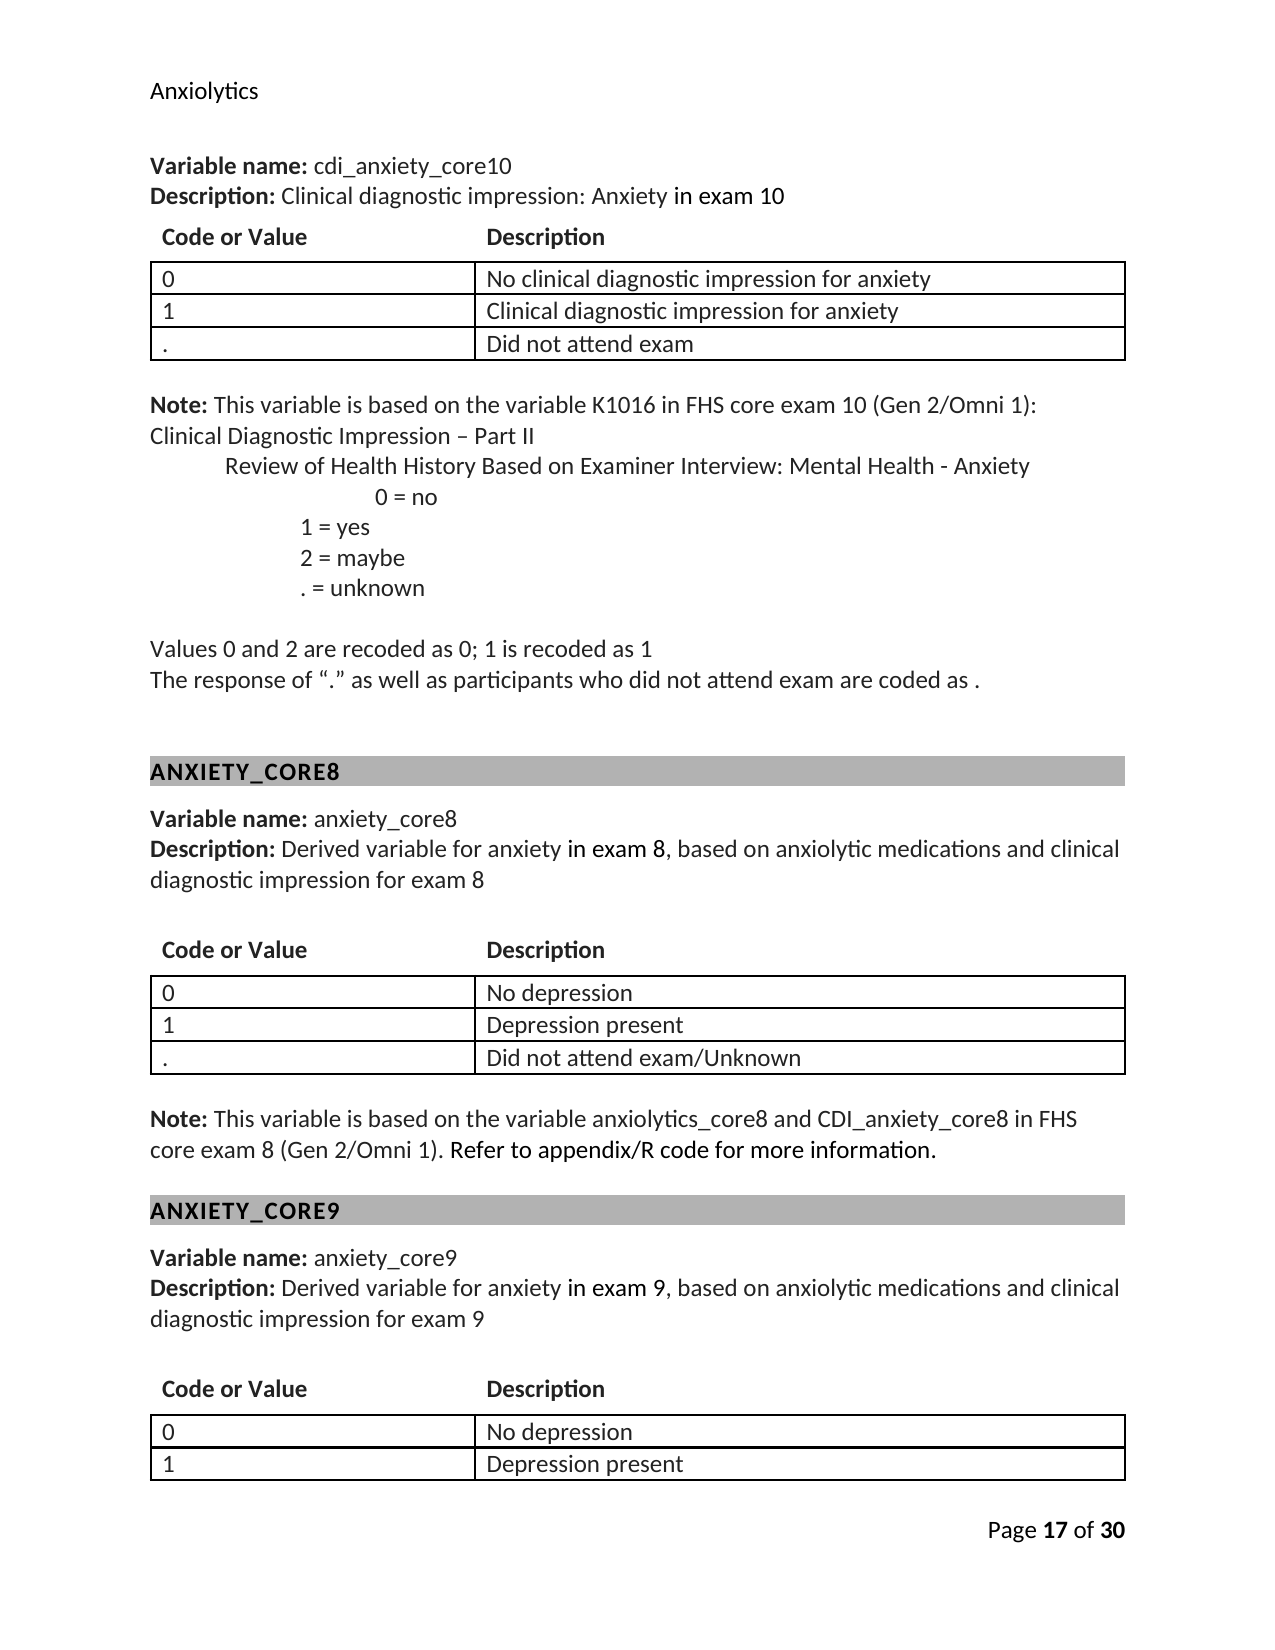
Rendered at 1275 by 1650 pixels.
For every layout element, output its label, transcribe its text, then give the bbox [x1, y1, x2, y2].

table_cell Did not attend exam/Unknown [476, 1042, 1124, 1072]
text ANXIETY_CORE9 [150, 1195, 1125, 1225]
table_cell 1 [152, 295, 474, 326]
text Note: This variable is based on the variable K1016 in FHS core exam 10 (Gen 2/Omni 1): [150, 389, 1125, 420]
table_header Code or Value [151, 925, 475, 974]
table_cell Depression present [476, 1009, 1124, 1040]
text ANXIETY_CORE8 [150, 756, 1125, 786]
text Clinical Diagnostic Impression – Part II [150, 420, 1125, 450]
table_header Description [475, 1364, 1125, 1414]
table_cell . [152, 328, 474, 358]
table_cell Clinical diagnostic impression for anxiety [476, 295, 1124, 326]
text Note: This variable is based on the variable anxiolytics_core8 and CDI_anxiety_core8 in FHS core exam 8 (Gen 2/Omni 1). Refer to appendix/R code for more information. [150, 1103, 1125, 1164]
table_header Description [475, 211, 1125, 261]
text The response of “.” as well as participants who did not attend exam are coded as . [150, 664, 1125, 694]
table_cell . [152, 1042, 474, 1072]
text Description: Derived variable for anxiety in exam 8, based on anxiolytic medications and clinical diagnostic impression for exam 8 [150, 833, 1125, 894]
text Description: Clinical diagnostic impression: Anxiety in exam 10 [150, 181, 1125, 211]
table_header Code or Value [151, 211, 475, 261]
table_cell Depression present [476, 1449, 1124, 1479]
text Variable name: cdi_anxiety_core10 [150, 150, 1125, 181]
table_cell 0 [152, 263, 474, 293]
table_cell Did not attend exam [476, 328, 1124, 358]
table_cell No depression [476, 1416, 1124, 1446]
table_header Description [475, 925, 1125, 974]
text Values 0 and 2 are recoded as 0; 1 is recoded as 1 [150, 633, 1125, 664]
table_cell 0 [152, 1416, 474, 1446]
text . = unknown [150, 572, 1125, 603]
table_cell 0 [152, 977, 474, 1007]
table_header Code or Value [151, 1364, 475, 1414]
table_cell No clinical diagnostic impression for anxiety [476, 263, 1124, 293]
table_cell 1 [152, 1449, 474, 1479]
text 1 = yes [150, 511, 1125, 542]
text 2 = maybe [150, 542, 1125, 572]
text Variable name: anxiety_core8 [150, 803, 1125, 833]
table_cell 1 [152, 1009, 474, 1040]
text Variable name: anxiety_core9 [150, 1242, 1125, 1272]
table_cell No depression [476, 977, 1124, 1007]
text Description: Derived variable for anxiety in exam 9, based on anxiolytic medications and clinical diagnostic impression for exam 9 [150, 1272, 1125, 1333]
text Review of Health History Based on Examiner Interview: Mental Health - Anxiety 0 = no [150, 450, 1125, 511]
